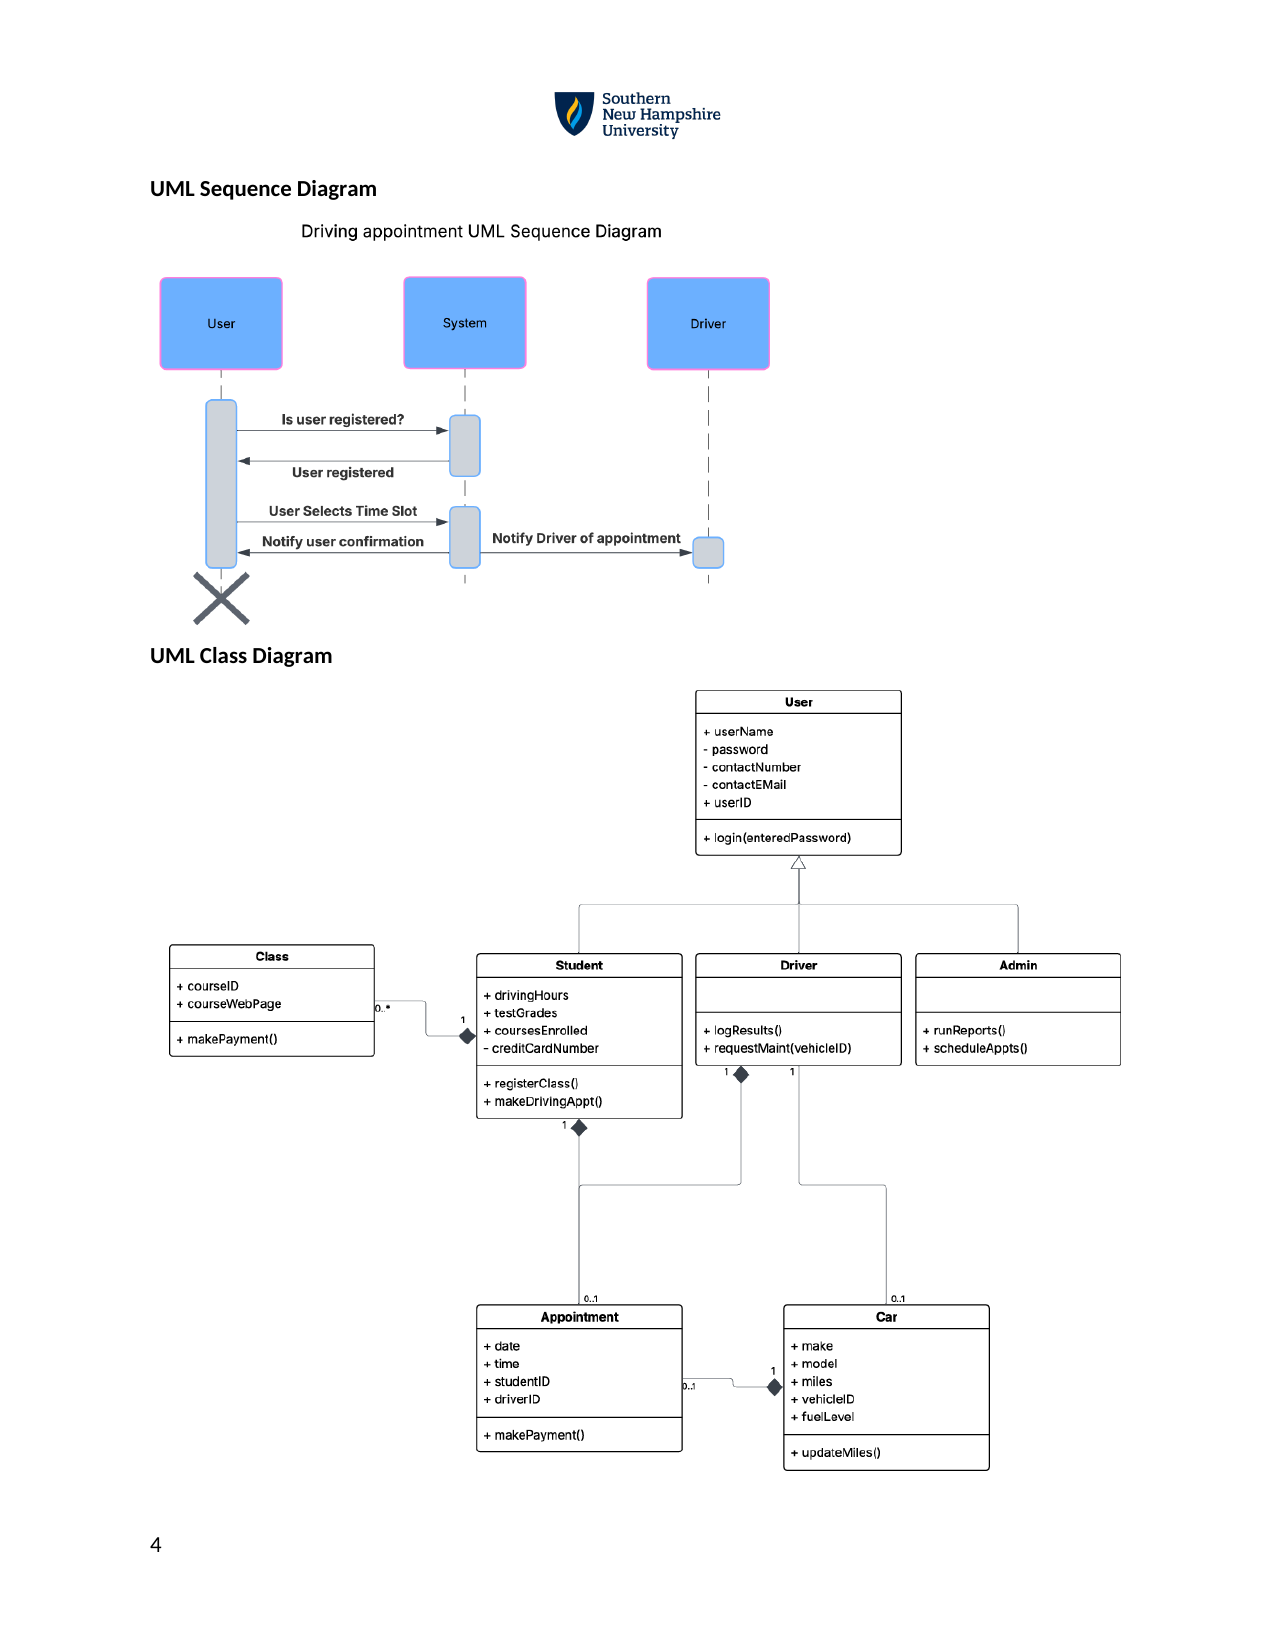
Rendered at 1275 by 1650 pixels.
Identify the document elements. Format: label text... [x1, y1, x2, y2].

picture [546, 75, 729, 154]
picture [150, 202, 783, 642]
subtitle UML Sequence Diagram [150, 174, 1125, 202]
subtitle UML Class Diagram [150, 641, 1125, 669]
picture [150, 669, 1131, 1483]
